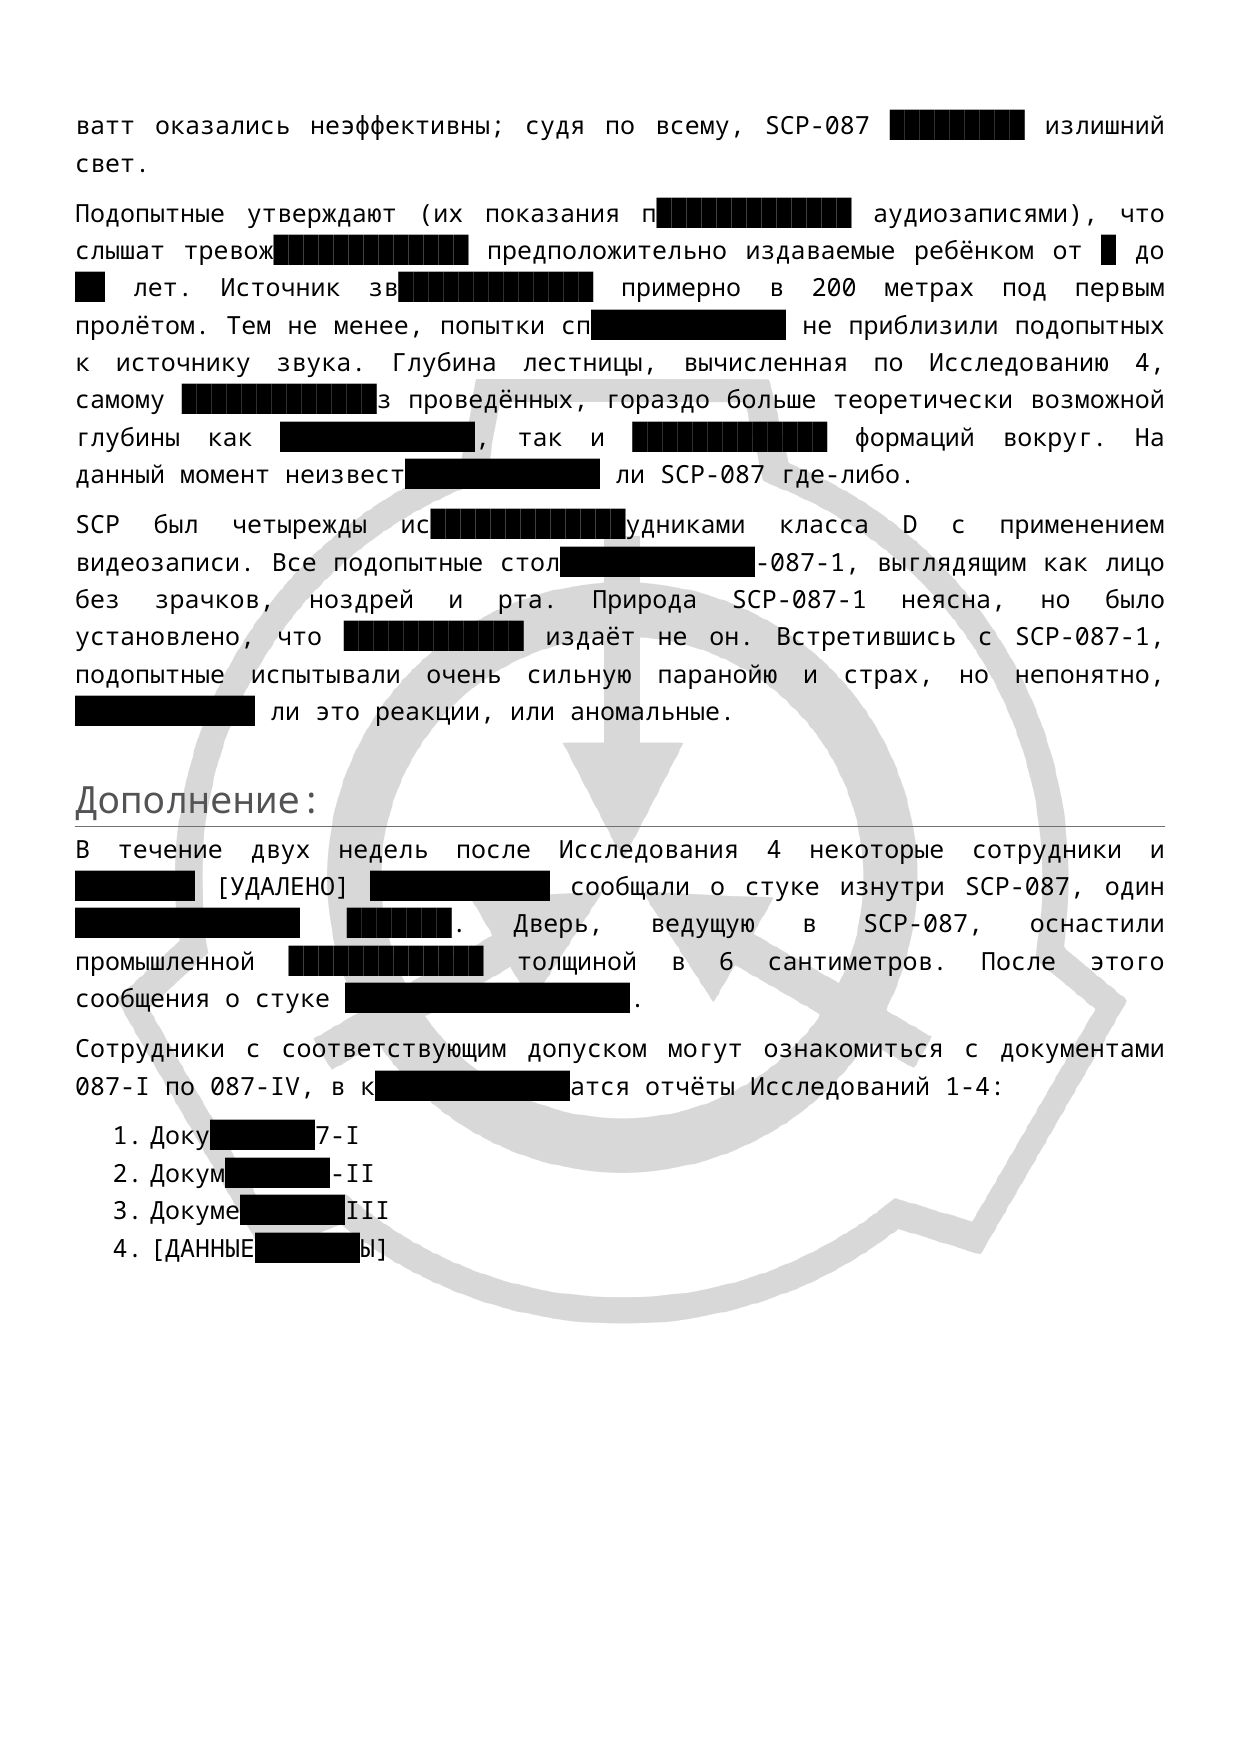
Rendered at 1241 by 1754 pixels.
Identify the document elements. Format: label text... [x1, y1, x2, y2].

text SCP был четырежды ис█████████████удниками класса D с применением видеозаписи. Все подопытные стол█████████████-087-1, выглядящим как лицо без зрачков, ноздрей и рта. Природа SCP-087-1 неясна, но было установлено, что ████████████ издаёт не он. Встретившись с SCP-087-1, подопытные испытывали очень сильную паранойю и страх, но непонятно, ████████████ ли это реакции, или аномальные. [75, 507, 1165, 728]
subtitle Дополнение: [75, 773, 1165, 826]
text В течение двух недель после Исследования 4 некоторые сотрудники и ████████ [УДАЛЕНО] ████████████ сообщали о стуке изнутри SCP-087, один ███████████████ ███████. Дверь, ведущую в SCP-087, оснастили промышленной █████████████ толщиной в 6 сантиметров. После этого сообщения о стуке ███████████████████. [75, 831, 1165, 1015]
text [75, 108, 1165, 179]
text Сотрудники с соответствующим допуском могут ознакомиться с документами 087-I по 087-IV, в к█████████████атся отчёты Исследований 1-4: [75, 1031, 1165, 1102]
list Докуме███████III [112, 1193, 1165, 1227]
list Докум███████-II [112, 1155, 1165, 1189]
text Подопытные утверждают (их показания п█████████████ аудиозаписями), что слышат тревож█████████████ предположительно издаваемые ребёнком от █ до ██ лет. Источник зв█████████████ примерно в 200 метрах под первым пролётом. Тем не менее, попытки сп█████████████ не приблизили подопытных к источнику звука. Глубина лестницы, вычисленная по Исследованию 4, самому █████████████з проведённых, гораздо больше теоретически возможной глубины как █████████████, так и █████████████ формаций вокруг. На данный момент неизвест█████████████ ли SCP-087 где-либо. [75, 195, 1165, 491]
list Доку███████7-I [112, 1118, 1165, 1152]
list [ДАННЫЕ███████Ы] [112, 1230, 1165, 1264]
